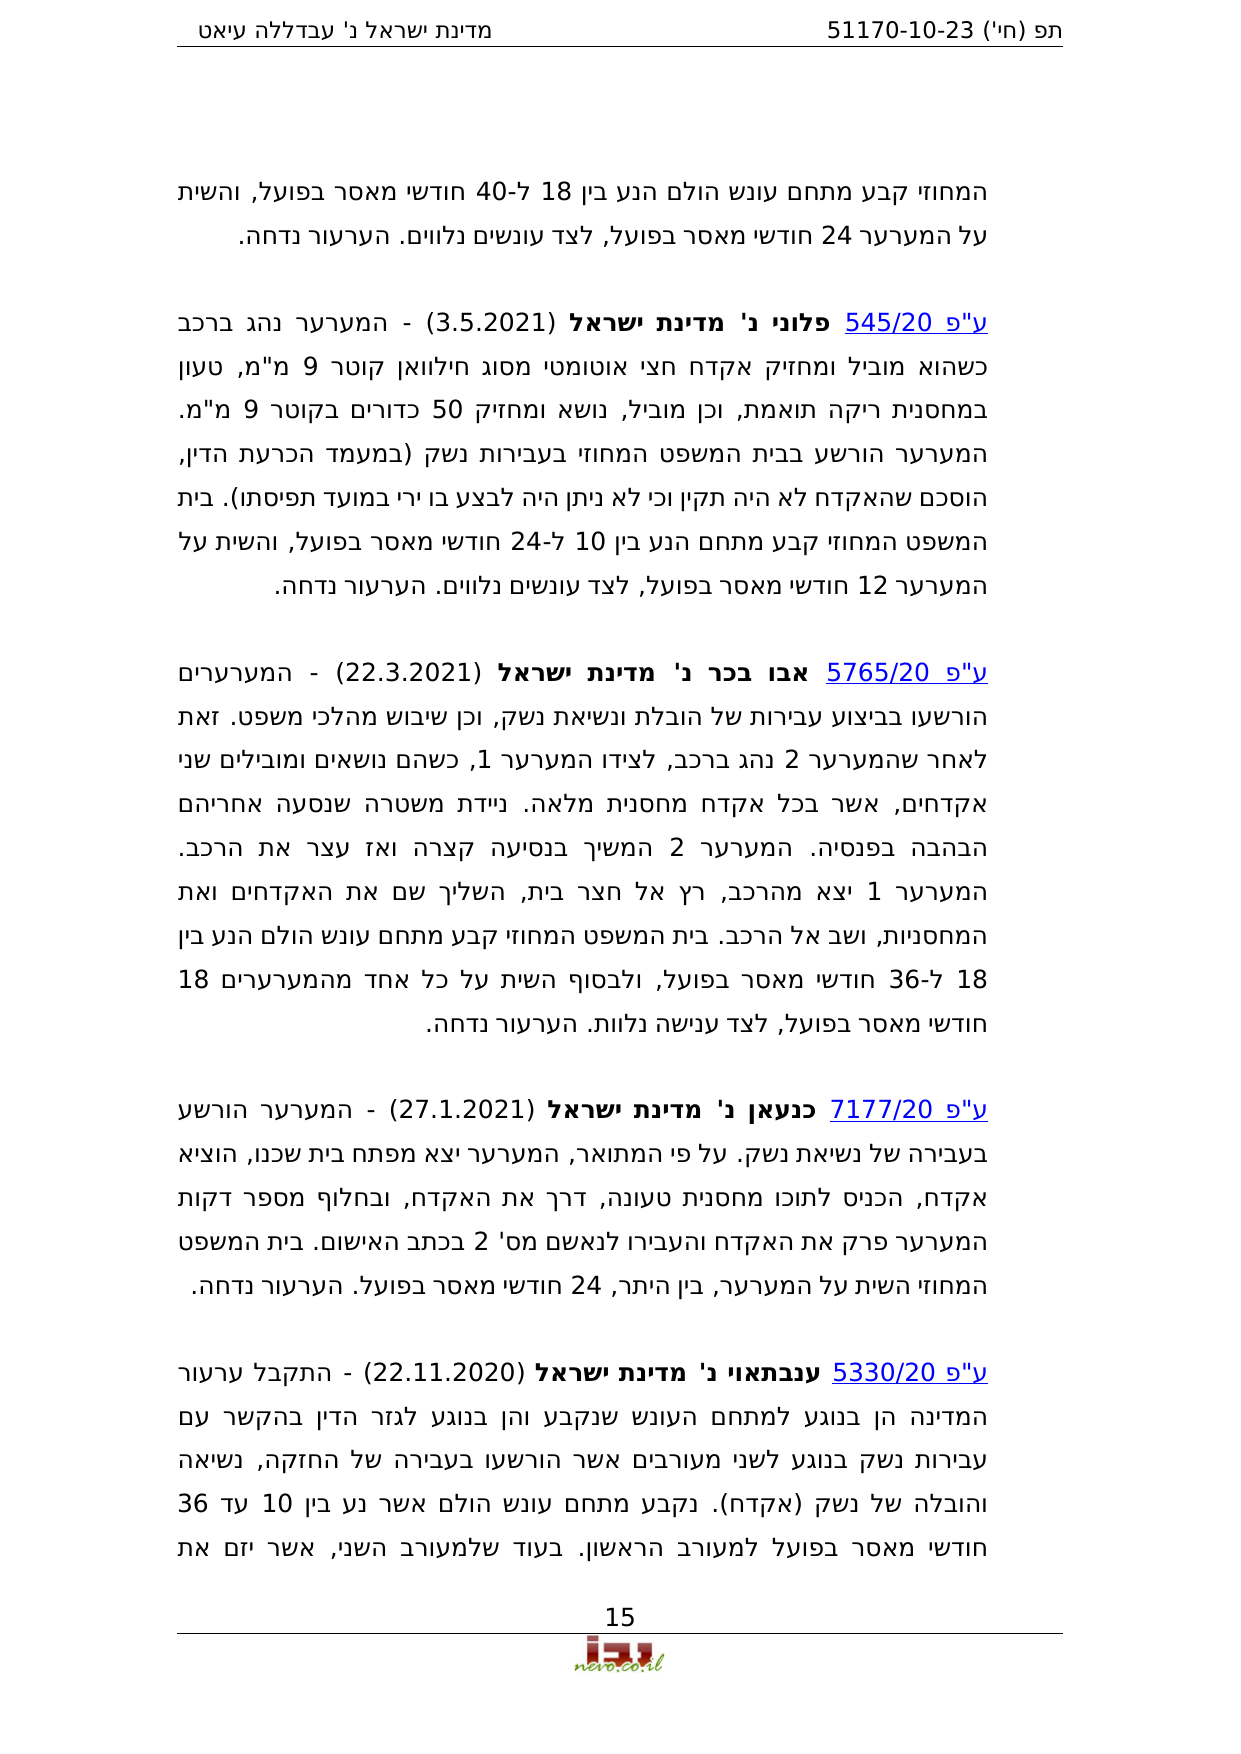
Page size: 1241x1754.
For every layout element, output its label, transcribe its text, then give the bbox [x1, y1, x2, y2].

text ע"פ 545/20 פלוני נ' מדינת ישראל (3.5.2021) - המערער נהג ברכב כשהוא מוביל ומחזיק אקדח חצי אוטומטי מסוג חילוואן קוטר 9 מ"מ, טעון במחסנית ריקה תואמת, וכן מוביל, נושא ומחזיק 50 כדורים בקוטר 9 מ"מ. המערער הורשע בבית המשפט המחוזי בעבירות נשק (במעמד הכרעת הדין, הוסכם שהאקדח לא היה תקין וכי לא ניתן היה לבצע בו ירי במועד תפיסתו). בית המשפט המחוזי קבע מתחם הנע בין 10 ל-24 חודשי מאסר בפועל, והשית על המערער 12 חודשי מאסר בפועל, לצד עונשים נלווים. הערעור נדחה. [177, 308, 988, 600]
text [177, 1358, 988, 1563]
picture [574, 1635, 666, 1673]
text ע"פ 5765/20 אבו בכר נ' מדינת ישראל (22.3.2021) - המערערים הורשעו בביצוע עבירות של הובלת ונשיאת נשק, וכן שיבוש מהלכי משפט. זאת לאחר שהמערער 2 נהג ברכב, לצידו המערער 1, כשהם נושאים ומובילים שני אקדחים, אשר בכל אקדח מחסנית מלאה. ניידת משטרה שנסעה אחריהם הבהבה בפנסיה. המערער 2 המשיך בנסיעה קצרה ואז עצר את הרכב. המערער 1 יצא מהרכב, רץ אל חצר בית, השליך שם את האקדחים ואת המחסניות, ושב אל הרכב. בית המשפט המחוזי קבע מתחם עונש הולם הנע בין 18 ל-36 חודשי מאסר בפועל, ולבסוף השית על כל אחד מהמערערים 18 חודשי מאסר בפועל, לצד ענישה נלוות. הערעור נדחה. [177, 658, 988, 1038]
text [177, 177, 988, 250]
text ע"פ 7177/20 כנעאן נ' מדינת ישראל (27.1.2021) - המערער הורשע בעבירה של נשיאת נשק. על פי המתואר, המערער יצא מפתח בית שכנו, הוציא אקדח, הכניס לתוכו מחסנית טעונה, דרך את האקדח, ובחלוף מספר דקות המערער פרק את האקדח והעבירו לנאשם מס' 2 בכתב האישום. בית המשפט המחוזי השית על המערער, בין היתר, 24 חודשי מאסר בפועל. הערעור נדחה. [177, 1096, 988, 1300]
